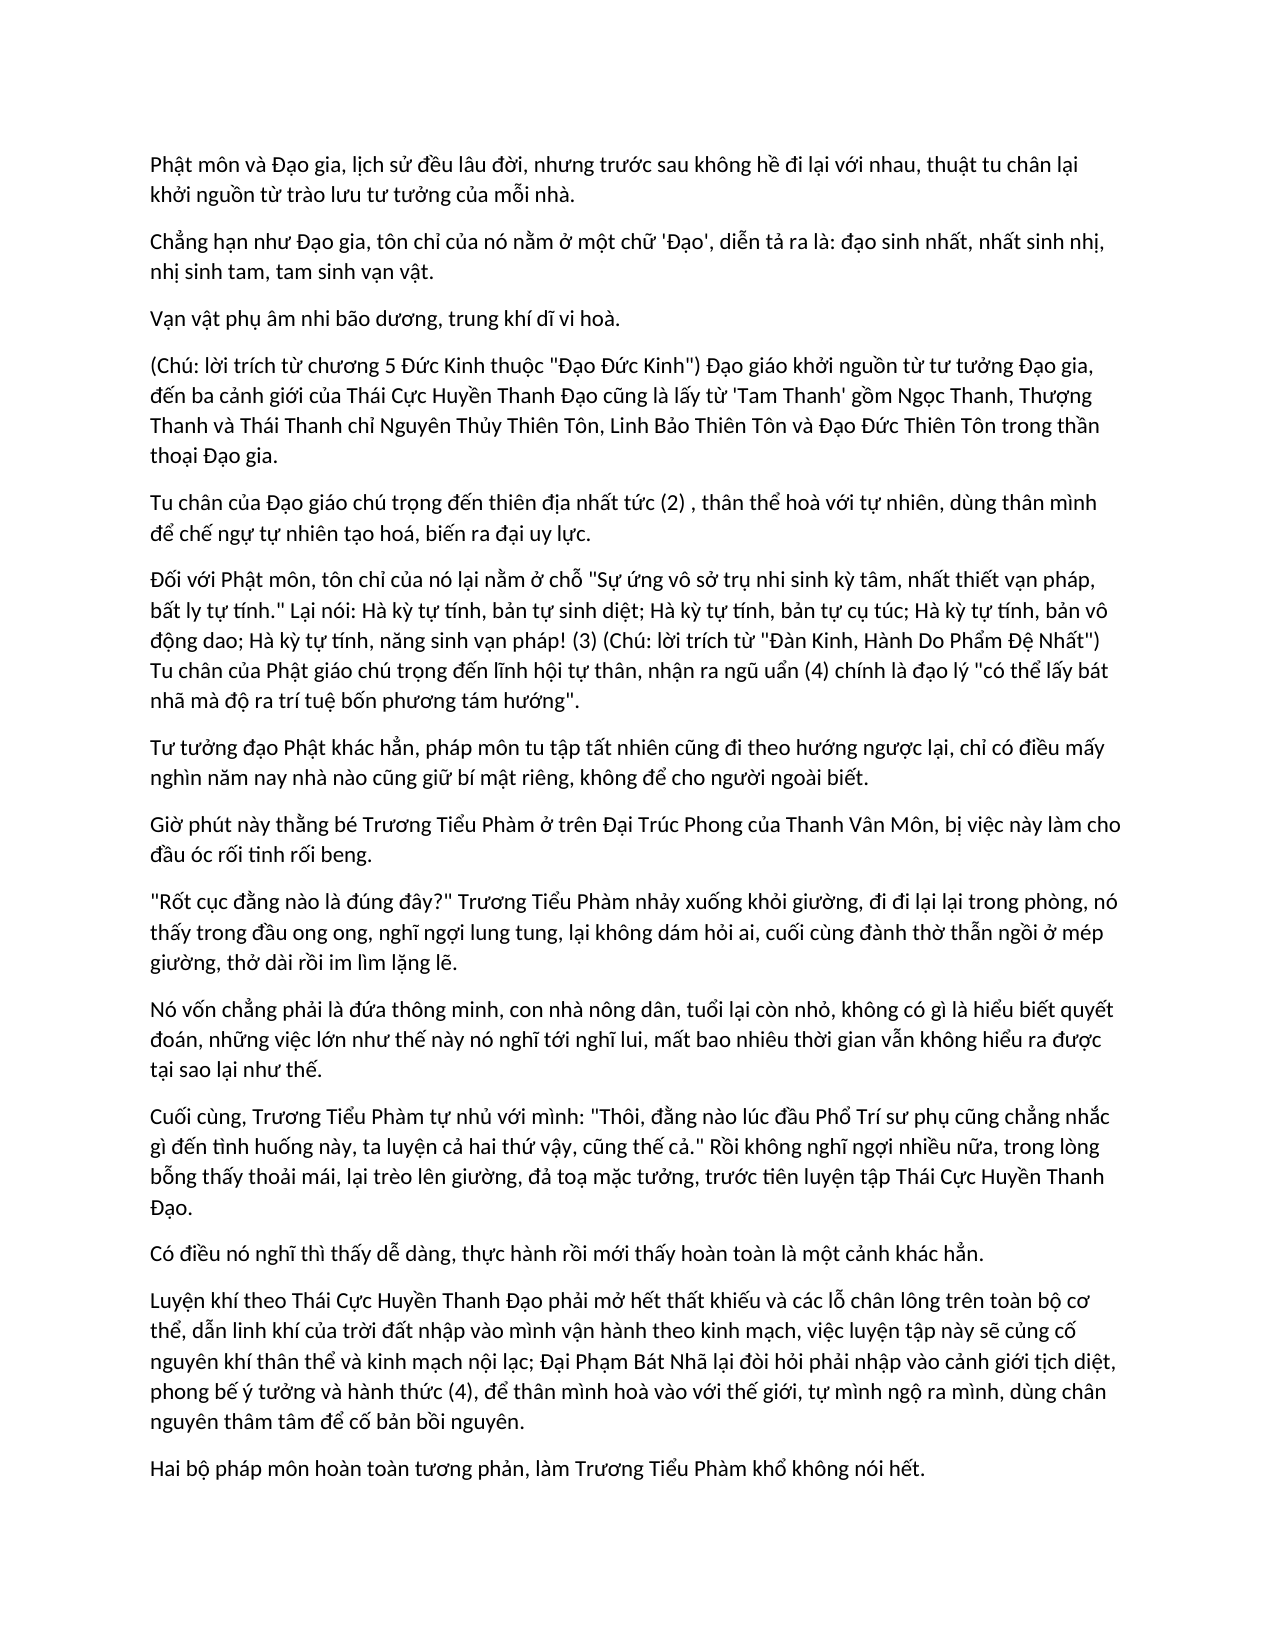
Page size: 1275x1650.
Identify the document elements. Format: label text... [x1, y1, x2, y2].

text Nó vốn chẳng phải là đứa thông minh, con nhà nông dân, tuổi lại còn nhỏ, không có gì là hiểu biết quyết đoán, những việc lớn như thế này nó nghĩ tới nghĩ lui, mất bao nhiêu thời gian vẫn không hiểu ra được tại sao lại như thế. [150, 995, 1125, 1083]
text Cuối cùng, Trương Tiểu Phàm tự nhủ với mình: "Thôi, đằng nào lúc đầu Phổ Trí sư phụ cũng chẳng nhắc gì đến tình huống này, ta luyện cả hai thứ vậy, cũng thế cả." Rồi không nghĩ ngợi nhiều nữa, trong lòng bỗng thấy thoải mái, lại trèo lên giường, đả toạ mặc tưởng, trước tiên luyện tập Thái Cực Huyền Thanh Đạo. [150, 1102, 1125, 1221]
text Tư tưởng đạo Phật khác hẳn, pháp môn tu tập tất nhiên cũng đi theo hướng ngược lại, chỉ có điều mấy nghìn năm nay nhà nào cũng giữ bí mật riêng, không để cho người ngoài biết. [150, 733, 1125, 792]
text "Rốt cục đằng nào là đúng đây?" Trương Tiểu Phàm nhảy xuống khỏi giường, đi đi lại lại trong phòng, nó thấy trong đầu ong ong, nghĩ ngợi lung tung, lại không dám hỏi ai, cuối cùng đành thờ thẫn ngồi ở mép giường, thở dài rồi im lìm lặng lẽ. [150, 887, 1125, 976]
text (Chú: lời trích từ chương 5 Đức Kinh thuộc "Đạo Đức Kinh") Đạo giáo khởi nguồn từ tư tưởng Đạo gia, đến ba cảnh giới của Thái Cực Huyền Thanh Đạo cũng là lấy từ 'Tam Thanh' gồm Ngọc Thanh, Thượng Thanh và Thái Thanh chỉ Nguyên Thủy Thiên Tôn, Linh Bảo Thiên Tôn và Đạo Đức Thiên Tôn trong thần thoại Đạo gia. [150, 351, 1125, 470]
text Hai bộ pháp môn hoàn toàn tương phản, làm Trương Tiểu Phàm khổ không nói hết. [150, 1454, 1125, 1482]
text Giờ phút này thằng bé Trương Tiểu Phàm ở trên Đại Trúc Phong của Thanh Vân Môn, bị việc này làm cho đầu óc rối tinh rối beng. [150, 810, 1125, 869]
text Luyện khí theo Thái Cực Huyền Thanh Đạo phải mở hết thất khiếu và các lỗ chân lông trên toàn bộ cơ thể, dẫn linh khí của trời đất nhập vào mình vận hành theo kinh mạch, việc luyện tập này sẽ củng cố nguyên khí thân thể và kinh mạch nội lạc; Đại Phạm Bát Nhã lại đòi hỏi phải nhập vào cảnh giới tịch diệt, phong bế ý tưởng và hành thức (4), để thân mình hoà vào với thế giới, tự mình ngộ ra mình, dùng chân nguyên thâm tâm để cố bản bồi nguyên. [150, 1286, 1125, 1435]
text Có điều nó nghĩ thì thấy dễ dàng, thực hành rồi mới thấy hoàn toàn là một cảnh khác hẳn. [150, 1239, 1125, 1268]
text Tu chân của Đạo giáo chú trọng đến thiên địa nhất tức (2) , thân thể hoà với tự nhiên, dùng thân mình để chế ngự tự nhiên tạo hoá, biến ra đại uy lực. [150, 488, 1125, 547]
text Đối với Phật môn, tôn chỉ của nó lại nằm ở chỗ "Sự ứng vô sở trụ nhi sinh kỳ tâm, nhất thiết vạn pháp, bất ly tự tính." Lại nói: Hà kỳ tự tính, bản tự sinh diệt; Hà kỳ tự tính, bản tự cụ túc; Hà kỳ tự tính, bản vô động dao; Hà kỳ tự tính, năng sinh vạn pháp! (3) (Chú: lời trích từ "Đàn Kinh, Hành Do Phẩm Đệ Nhất") Tu chân của Phật giáo chú trọng đến lĩnh hội tự thân, nhận ra ngũ uẩn (4) chính là đạo lý "có thể lấy bát nhã mà độ ra trí tuệ bốn phương tám hướng". [150, 566, 1125, 714]
text Vạn vật phụ âm nhi bão dương, trung khí dĩ vi hoà. [150, 304, 1125, 332]
text Chẳng hạn như Đạo gia, tôn chỉ của nó nằm ở một chữ 'Đạo', diễn tả ra là: đạo sinh nhất, nhất sinh nhị, nhị sinh tam, tam sinh vạn vật. [150, 227, 1125, 285]
text Phật môn và Đạo gia, lịch sử đều lâu đời, nhưng trước sau không hề đi lại với nhau, thuật tu chân lại khởi nguồn từ trào lưu tư tưởng của mỗi nhà. [150, 150, 1125, 208]
